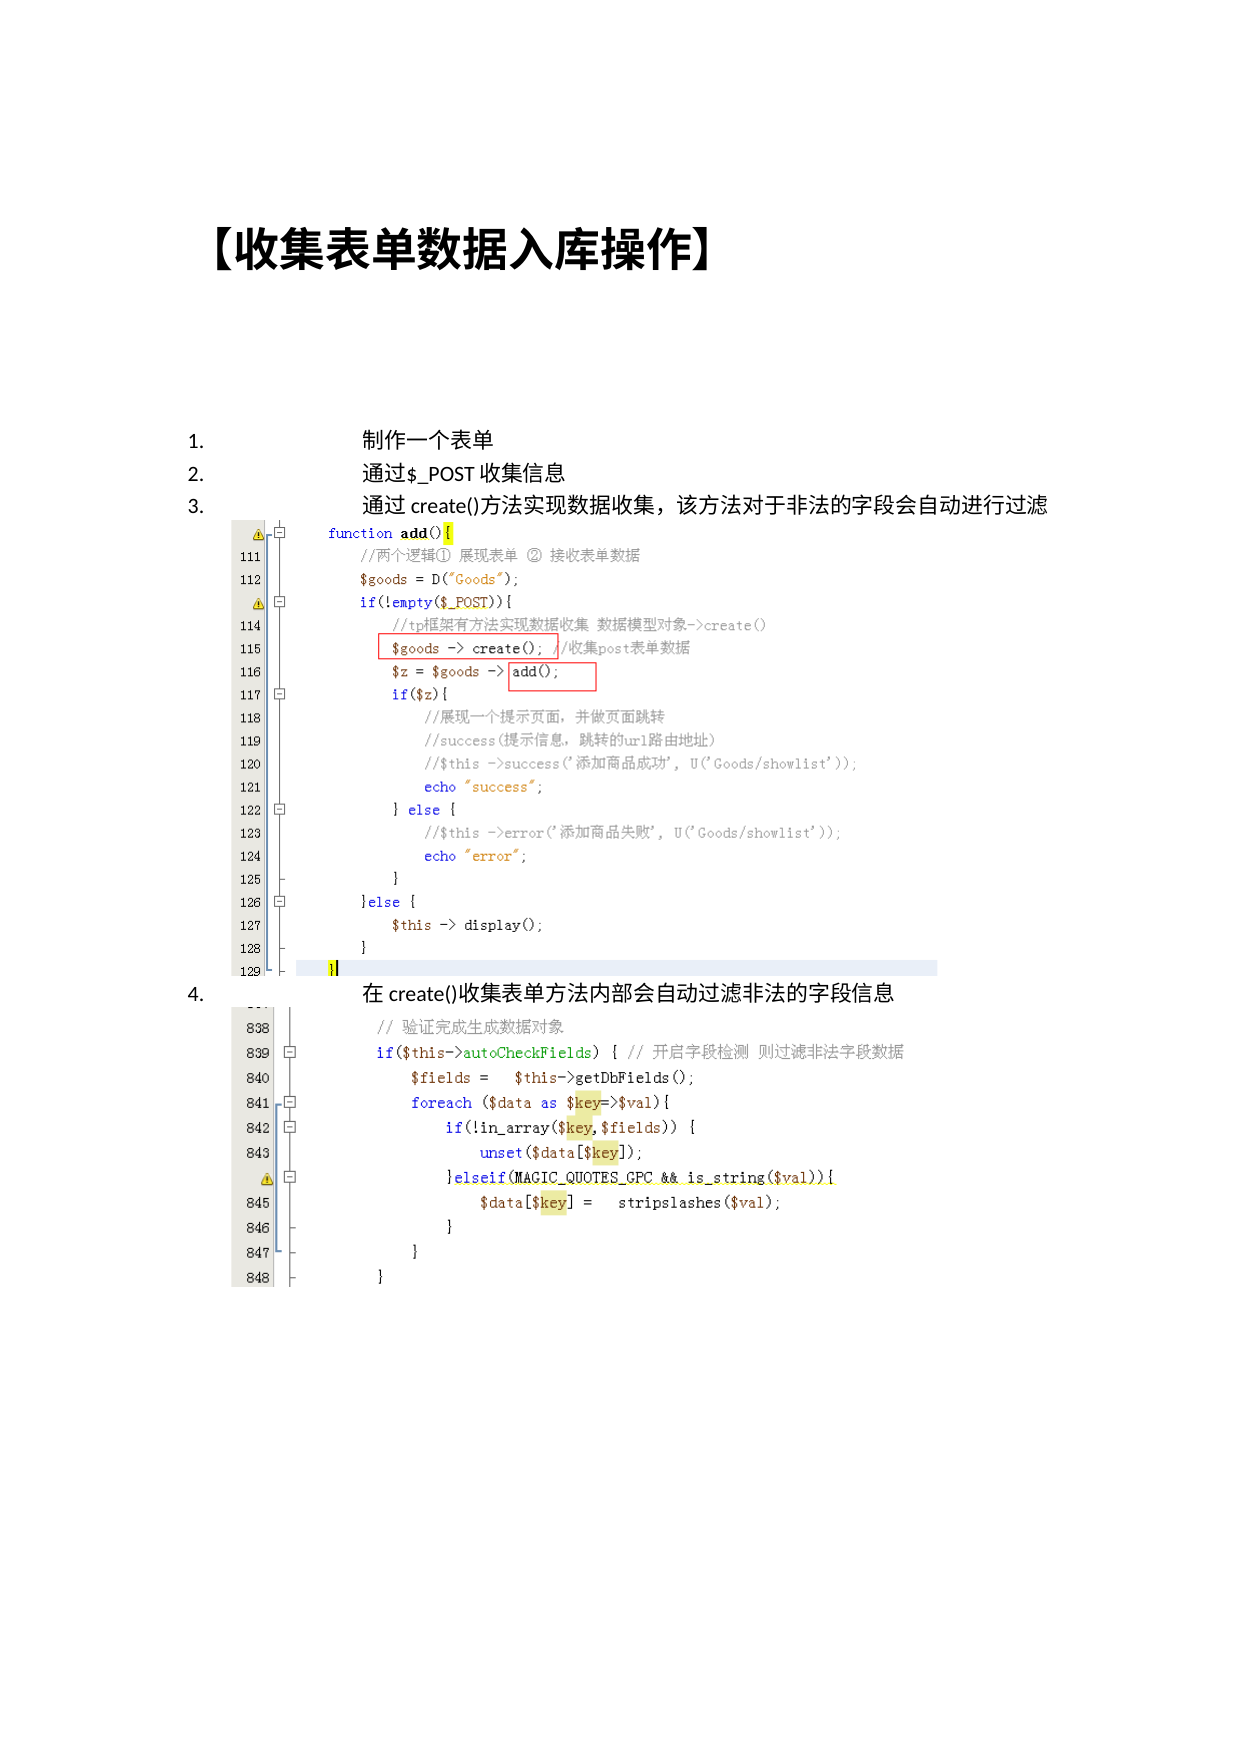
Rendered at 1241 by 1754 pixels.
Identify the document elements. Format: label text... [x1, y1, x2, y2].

list 制作一个表单 [187, 423, 1053, 455]
list 在create()收集表单方法内部会自动过滤非法的字段信息 [187, 975, 1053, 1008]
subtitle 【收集表单数据入库操作】 [187, 197, 1053, 295]
picture [231, 520, 938, 976]
list 通过$_POST收集信息 [187, 455, 1053, 488]
picture [231, 1007, 938, 1287]
list 通过create()方法实现数据收集，该方法对于非法的字段会自动进行过滤 [187, 488, 1053, 520]
